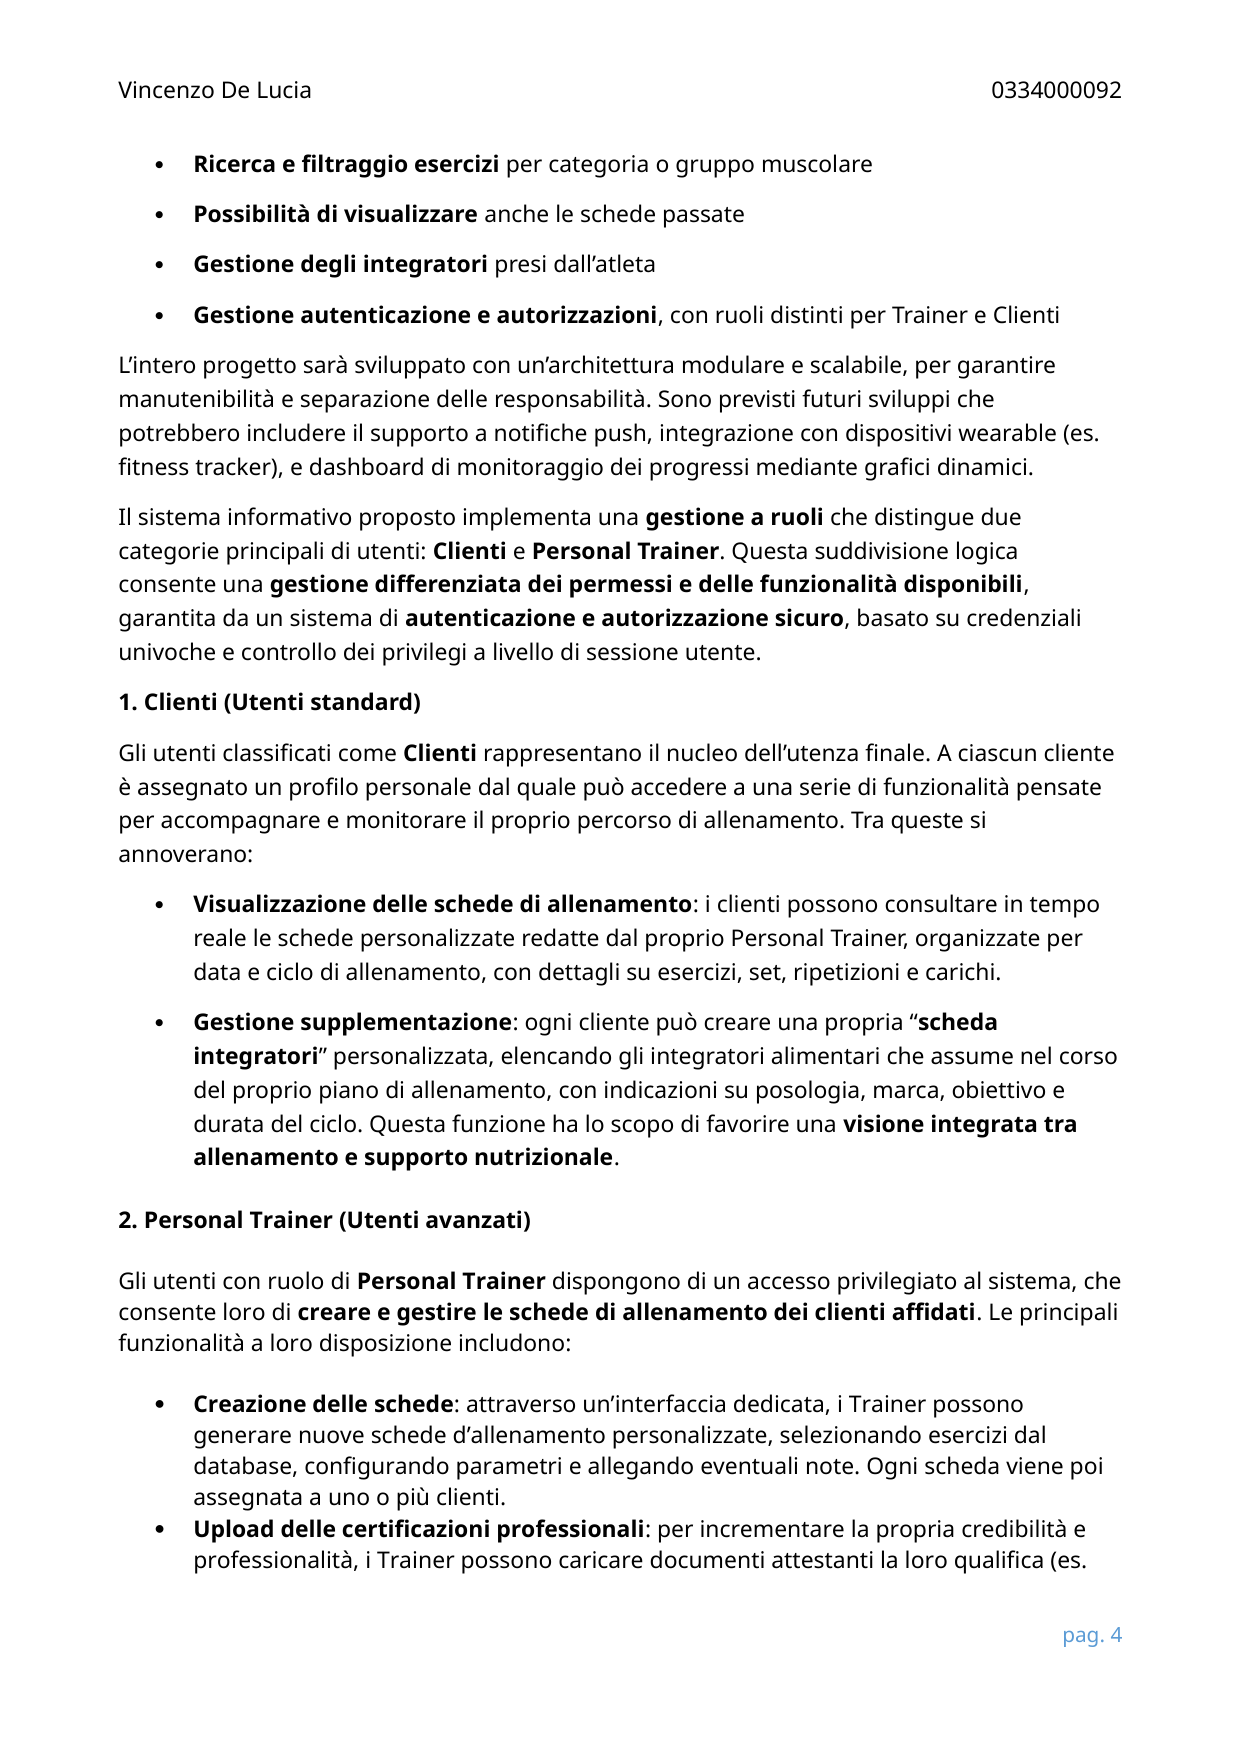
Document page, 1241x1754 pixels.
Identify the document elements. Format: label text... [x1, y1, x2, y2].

text 1. Clienti (Utenti standard) [118, 686, 1122, 718]
text L’intero progetto sarà sviluppato con un’architettura modulare e scalabile, per garantire manutenibilità e separazione delle responsabilità. Sono previsti futuri sviluppi che potrebbero includere il supporto a notifiche push, integrazione con dispositivi wearable (es. fitness tracker), e dashboard di monitoraggio dei progressi mediante grafici dinamici. [118, 349, 1122, 482]
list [156, 1513, 1122, 1575]
list Creazione delle schede: attraverso un’interfaccia dedicata, i Trainer possono generare nuove schede d’allenamento personalizzate, selezionando esercizi dal database, configurando parametri e allegando eventuali note. Ogni scheda viene poi assegnata a uno o più clienti. [156, 1388, 1122, 1513]
list Visualizzazione delle schede di allenamento: i clienti possono consultare in tempo reale le schede personalizzate redatte dal proprio Personal Trainer, organizzate per data e ciclo di allenamento, con dettagli su esercizi, set, ripetizioni e carichi. [156, 888, 1122, 987]
text Il sistema informativo proposto implementa una gestione a ruoli che distingue due categorie principali di utenti: Clienti e Personal Trainer. Questa suddivisione logica consente una gestione differenziata dei permessi e delle funzionalità disponibili, garantita da un sistema di autenticazione e autorizzazione sicuro, basato su credenziali univoche e controllo dei privilegi a livello di sessione utente. [118, 501, 1122, 667]
list Possibilità di visualizzare anche le schede passate [156, 198, 1122, 229]
text Gli utenti con ruolo di Personal Trainer dispongono di un accesso privilegiato al sistema, che consente loro di creare e gestire le schede di allenamento dei clienti affidati. Le principali funzionalità a loro disposizione includono: [118, 1265, 1122, 1358]
text Gli utenti classificati come Clienti rappresentano il nucleo dell’utenza finale. A ciascun cliente è assegnato un profilo personale dal quale può accedere a una serie di funzionalità pensate per accompagnare e monitorare il proprio percorso di allenamento. Tra queste si annoverano: [118, 737, 1122, 869]
list Gestione supplementazione: ogni cliente può creare una propria “scheda integratori” personalizzata, elencando gli integratori alimentari che assume nel corso del proprio piano di allenamento, con indicazioni su posologia, marca, obiettivo e durata del ciclo. Questa funzione ha lo scopo di favorire una visione integrata tra allenamento e supporto nutrizionale. [156, 1006, 1122, 1173]
list Gestione degli integratori presi dall’atleta [156, 248, 1122, 280]
list Ricerca e filtraggio esercizi per categoria o gruppo muscolare [156, 148, 1122, 179]
list Gestione autenticazione e autorizzazioni, con ruoli distinti per Trainer e Clienti [156, 299, 1122, 330]
text 2. Personal Trainer (Utenti avanzati) [118, 1204, 1122, 1236]
